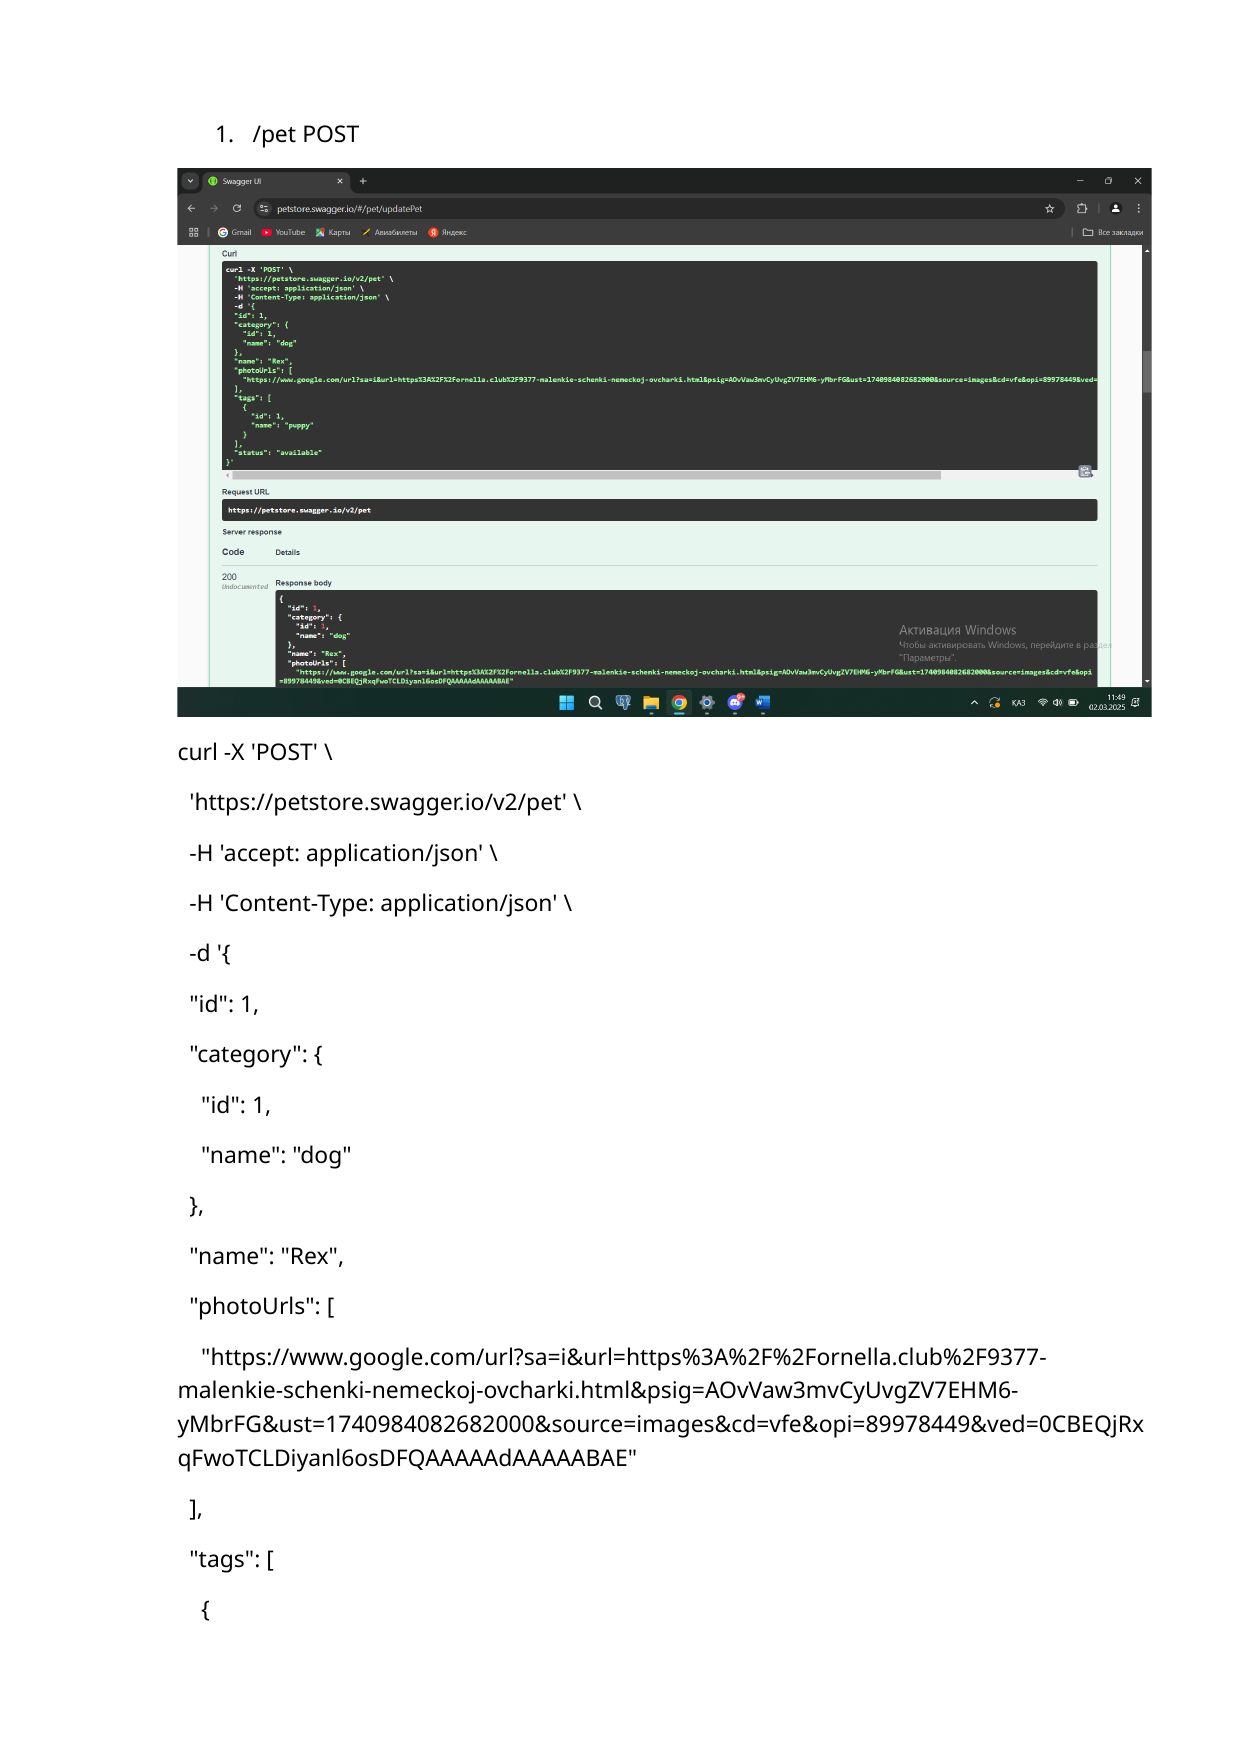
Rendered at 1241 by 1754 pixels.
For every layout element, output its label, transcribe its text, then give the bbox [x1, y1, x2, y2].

text "id": 1, [177, 988, 1152, 1019]
text "photoUrls": [ [177, 1290, 1152, 1321]
text ], [177, 1492, 1152, 1523]
text -H 'accept: application/json' \ [177, 836, 1152, 868]
text "id": 1, [177, 1088, 1152, 1120]
text -H 'Content-Type: application/json' \ [177, 887, 1152, 918]
text 'https://petstore.swagger.io/v2/pet' \ [177, 786, 1152, 817]
text "name": "dog" [177, 1139, 1152, 1170]
text -d '{ [177, 937, 1152, 968]
text "https://www.google.com/url?sa=i&url=https%3A%2F%2Fornella.club%2F9377-malenkie-schenki-nemeckoj-ovcharki.html&psig=AOvVaw3mvCyUvgZV7EHM6-yMbrFG&ust=1740984082682000&source=images&cd=vfe&opi=89978449&ved=0CBEQjRxqFwoTCLDiyanl6osDFQAAAAAdAAAAABAE" [177, 1341, 1152, 1473]
text { [177, 1593, 1152, 1624]
text curl -X 'POST' \ [177, 736, 1152, 767]
list /pet POST [215, 118, 1152, 149]
text "category": { [177, 1038, 1152, 1069]
text }, [177, 1189, 1152, 1221]
text "tags": [ [177, 1543, 1152, 1574]
picture [177, 168, 1152, 717]
text "name": "Rex", [177, 1240, 1152, 1271]
